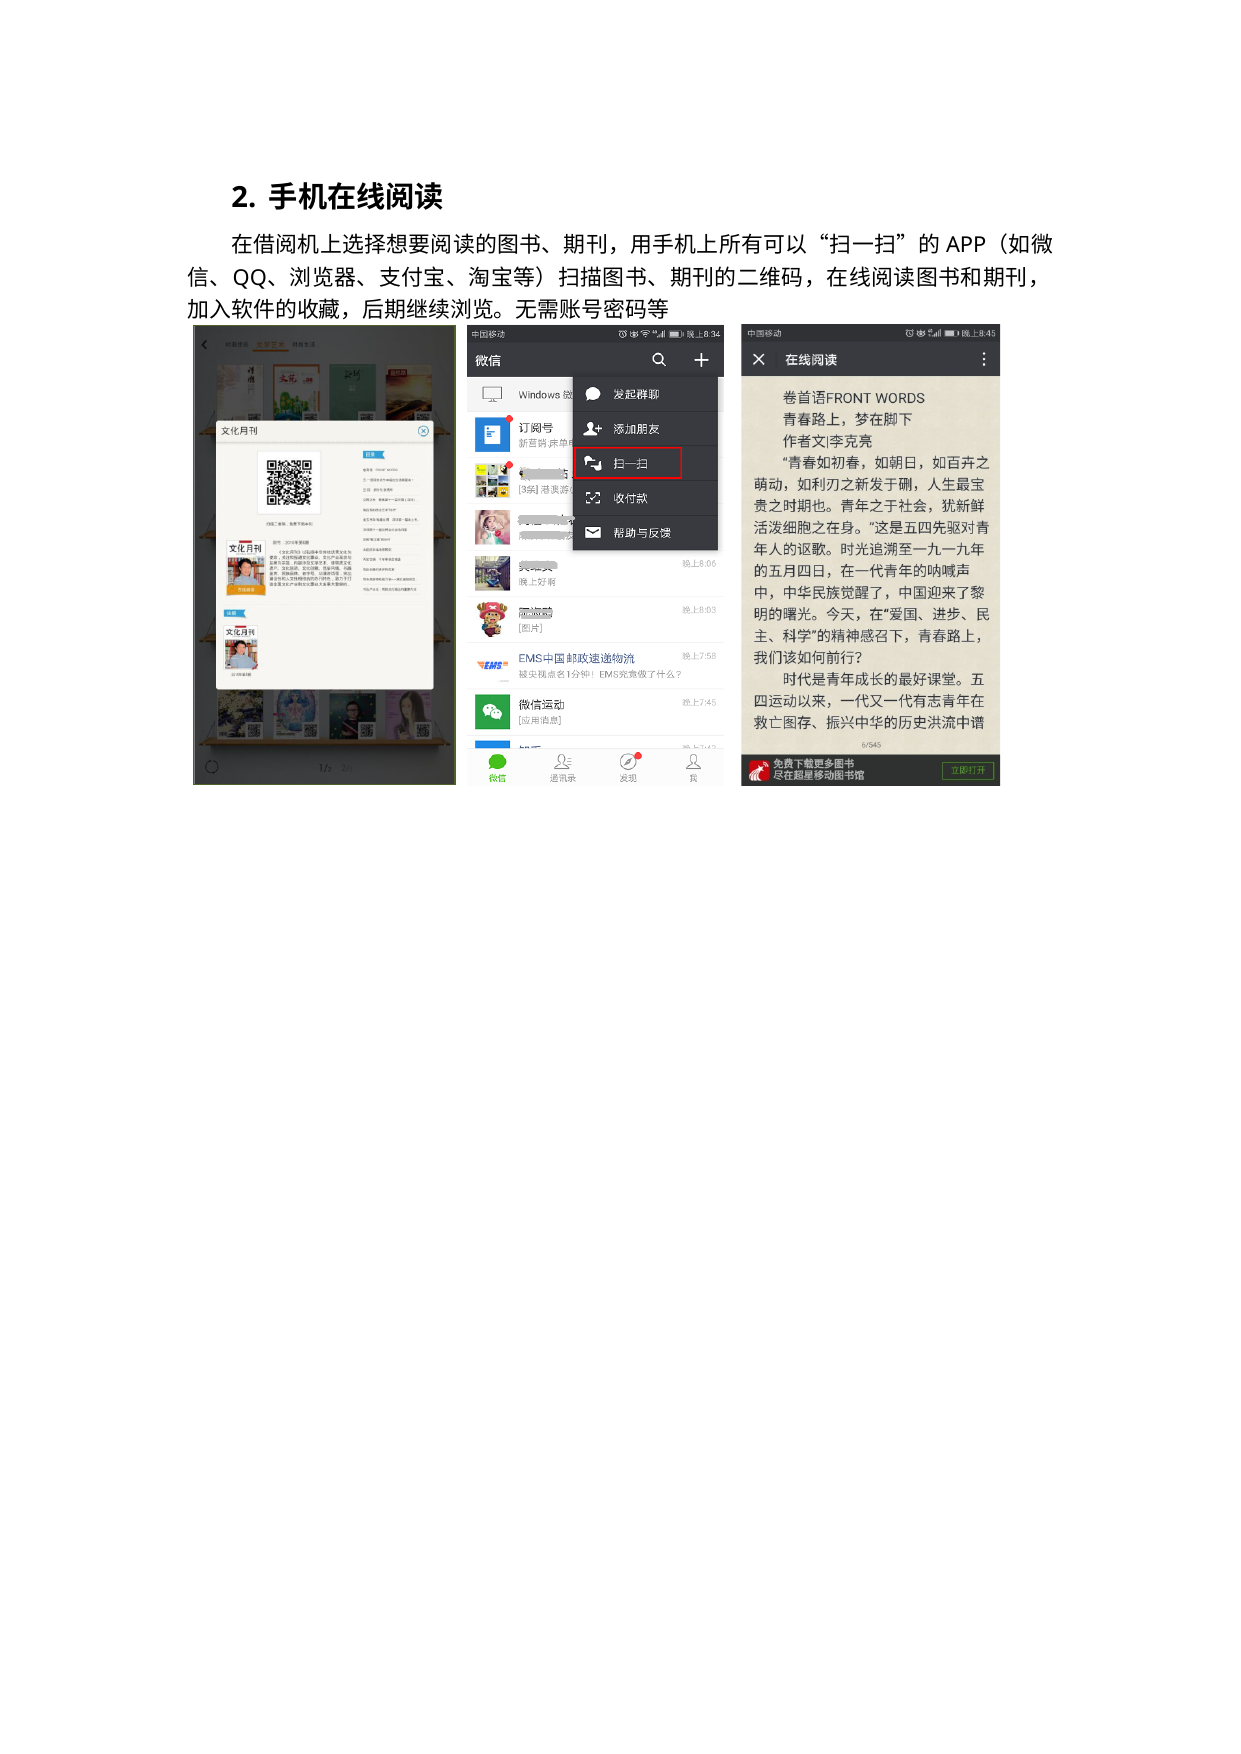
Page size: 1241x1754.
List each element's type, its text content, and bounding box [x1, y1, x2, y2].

picture [741, 324, 1001, 786]
picture [467, 324, 724, 786]
picture [194, 326, 454, 784]
text 在借阅机上选择想要阅读的图书、期刊，用手机上所有可以“扫一扫”的APP（如微信、QQ、浏览器、支付宝、淘宝等）扫描图书、期刊的二维码，在线阅读图书和期刊，加入软件的收藏，后期继续浏览。无需账号密码等 [187, 227, 1053, 324]
list 手机在线阅读 [231, 162, 1053, 227]
